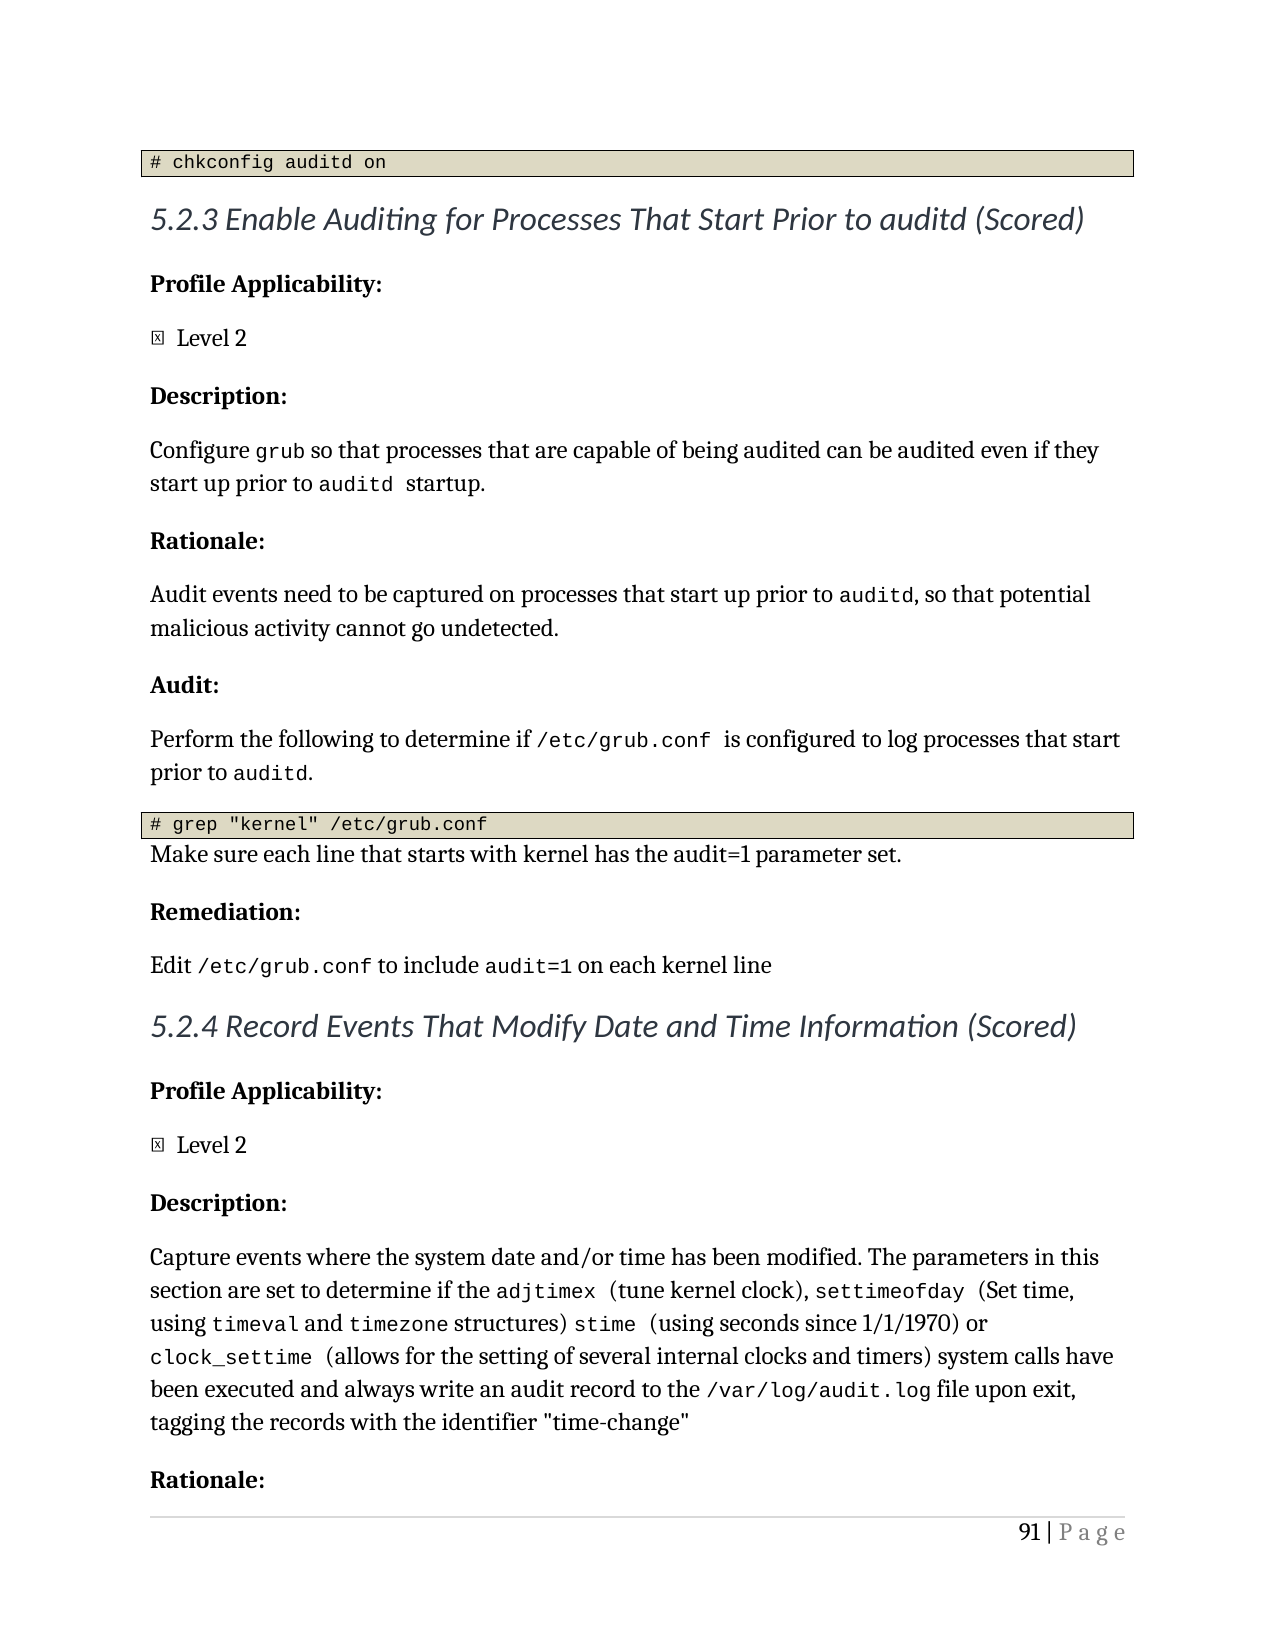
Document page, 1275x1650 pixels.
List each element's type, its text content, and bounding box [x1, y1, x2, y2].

text Make sure each line that starts with kernel has the audit=1 parameter set. [150, 839, 1125, 868]
text Configure grub so that processes that are capable of being audited can be audited even if they start up prior to auditd startup. [150, 436, 1125, 497]
text Profile Applicability: [150, 270, 1125, 299]
text # chkconfig auditd on [142, 151, 1133, 176]
text Description: [150, 382, 1125, 411]
text Description: [150, 1189, 1125, 1217]
title 5.2.3 Enable Auditing for Processes That Start Prior to auditd (Scored) [150, 198, 1125, 239]
title 5.2.4 Record Events That Modify Date and Time Information (Scored) [150, 1005, 1125, 1046]
text Capture events where the system date and/or time has been modified. The parameters in this section are set to determine if the adjtimex (tune kernel clock), settimeofday (Set time, using timeval and timezone structures) stime (using seconds since 1/1/1970) or clock_settime (allows for the setting of several internal clocks and timers) system calls have been executed and always write an audit record to the /var/log/audit.log file upon exit, tagging the records with the identifier "time-change" [150, 1242, 1125, 1436]
text Remediation: [150, 898, 1125, 926]
text Audit events need to be captured on processes that start up prior to auditd, so that potential malicious activity cannot go undetected. [150, 580, 1125, 642]
text Edit /etc/grub.conf to include audit=1 on each kernel line [150, 951, 1125, 980]
text Rationale: [150, 1466, 1125, 1494]
text Rationale: [150, 527, 1125, 555]
text Profile Applicability: [150, 1077, 1125, 1106]
text  Level 2 [150, 1131, 1125, 1159]
text Perform the following to determine if /etc/grub.conf is configured to log processes that start prior to auditd. [150, 725, 1125, 787]
text  Level 2 [150, 324, 1125, 353]
text # grep "kernel" /etc/grub.conf [142, 813, 1133, 838]
text Audit: [150, 671, 1125, 700]
